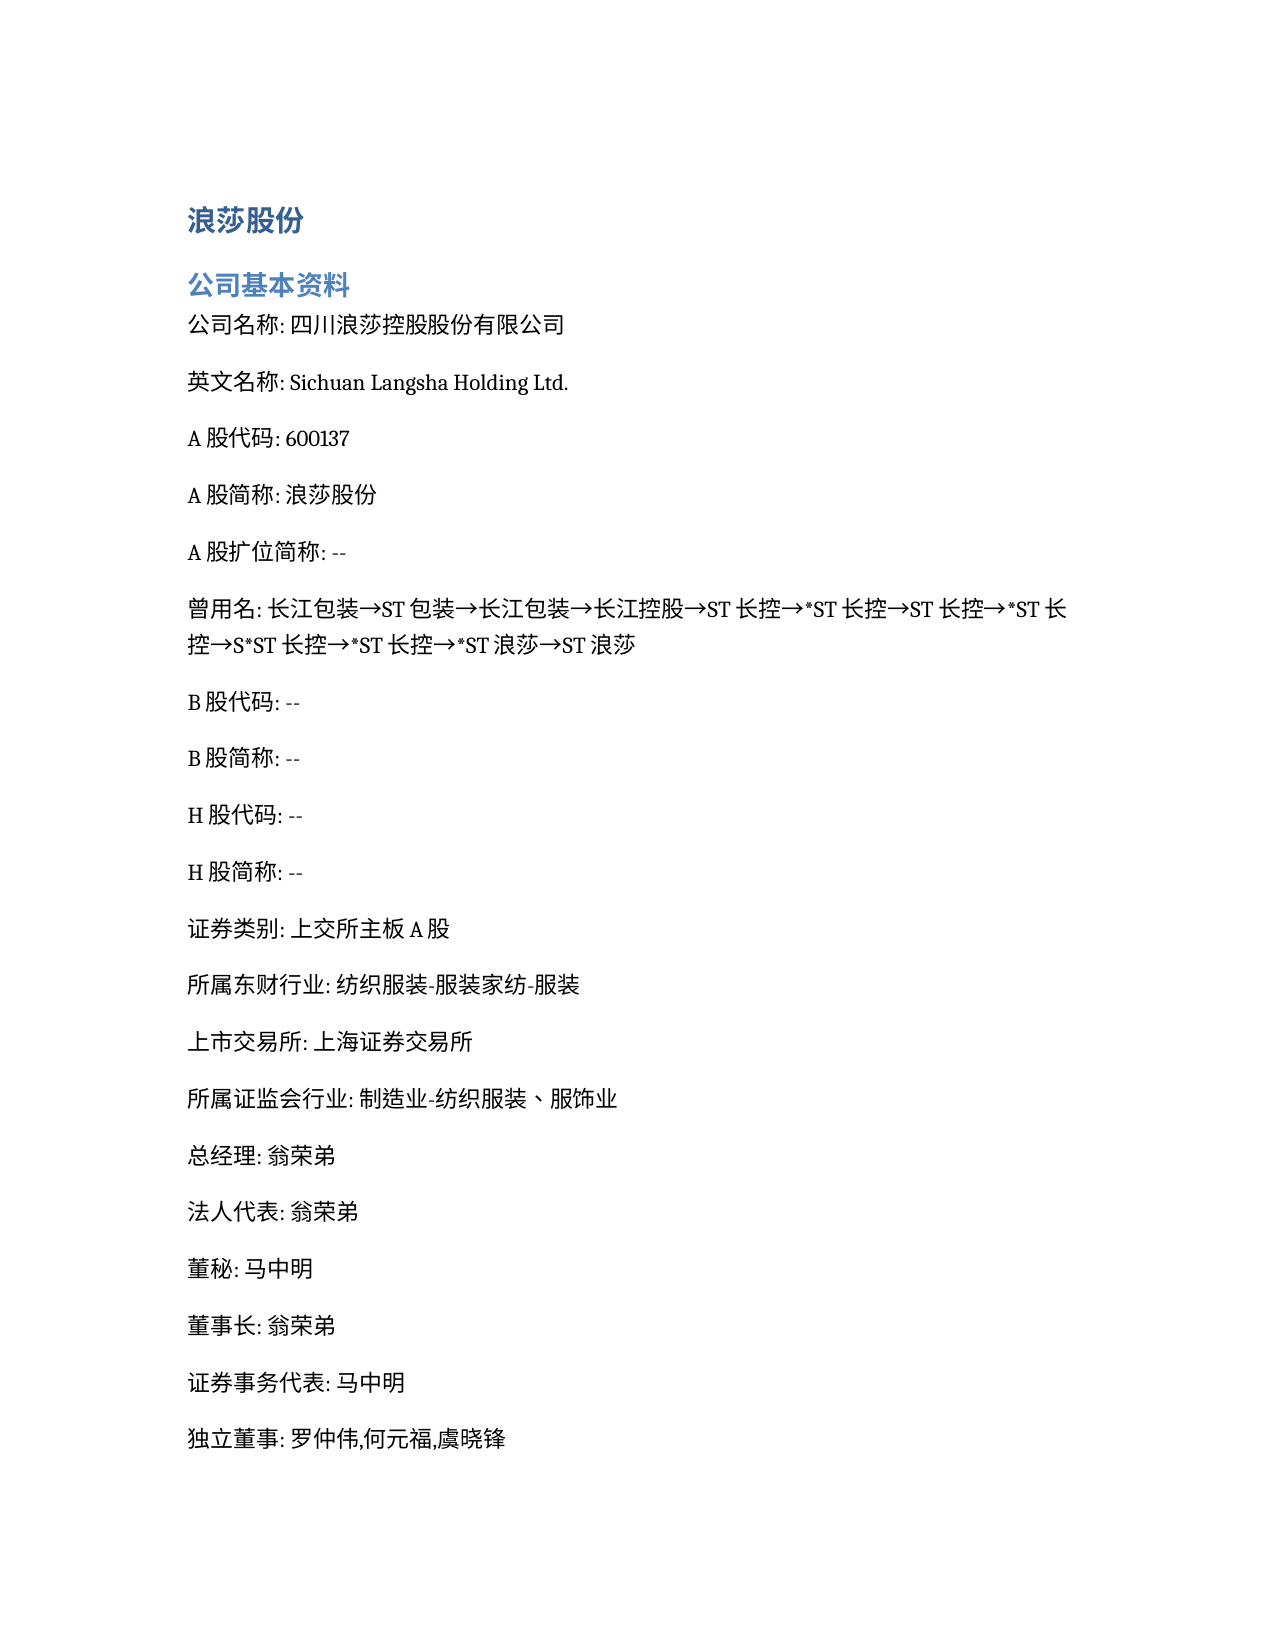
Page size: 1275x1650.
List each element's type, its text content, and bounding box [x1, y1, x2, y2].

text 公司名称: 四川浪莎控股股份有限公司 [187, 309, 1087, 340]
text 董秘: 马中明 [187, 1253, 1087, 1284]
text H股简称: -- [187, 856, 1087, 887]
text 董事长: 翁荣弟 [187, 1310, 1087, 1341]
subtitle 浪莎股份 [187, 200, 1087, 240]
text 证券事务代表: 马中明 [187, 1367, 1087, 1398]
text 曾用名: 长江包装→ST包装→长江包装→长江控股→ST长控→*ST长控→ST长控→*ST长控→S*ST长控→*ST长控→*ST浪莎→ST浪莎 [187, 593, 1087, 660]
text A股扩位简称: -- [187, 536, 1087, 567]
subtitle 公司基本资料 [187, 266, 1087, 303]
text 法人代表: 翁荣弟 [187, 1196, 1087, 1228]
text 总经理: 翁荣弟 [187, 1139, 1087, 1171]
text H股代码: -- [187, 799, 1087, 830]
text A股代码: 600137 [187, 422, 1087, 454]
text 所属东财行业: 纺织服装-服装家纺-服装 [187, 969, 1087, 1001]
text B股代码: -- [187, 685, 1087, 717]
text B股简称: -- [187, 742, 1087, 773]
text 独立董事: 罗仲伟,何元福,虞晓锋 [187, 1423, 1087, 1455]
text 证券类别: 上交所主板A股 [187, 912, 1087, 944]
text 上市交易所: 上海证券交易所 [187, 1026, 1087, 1057]
text 所属证监会行业: 制造业-纺织服装、服饰业 [187, 1083, 1087, 1114]
text A股简称: 浪莎股份 [187, 479, 1087, 510]
text 英文名称: Sichuan Langsha Holding Ltd. [187, 366, 1087, 397]
